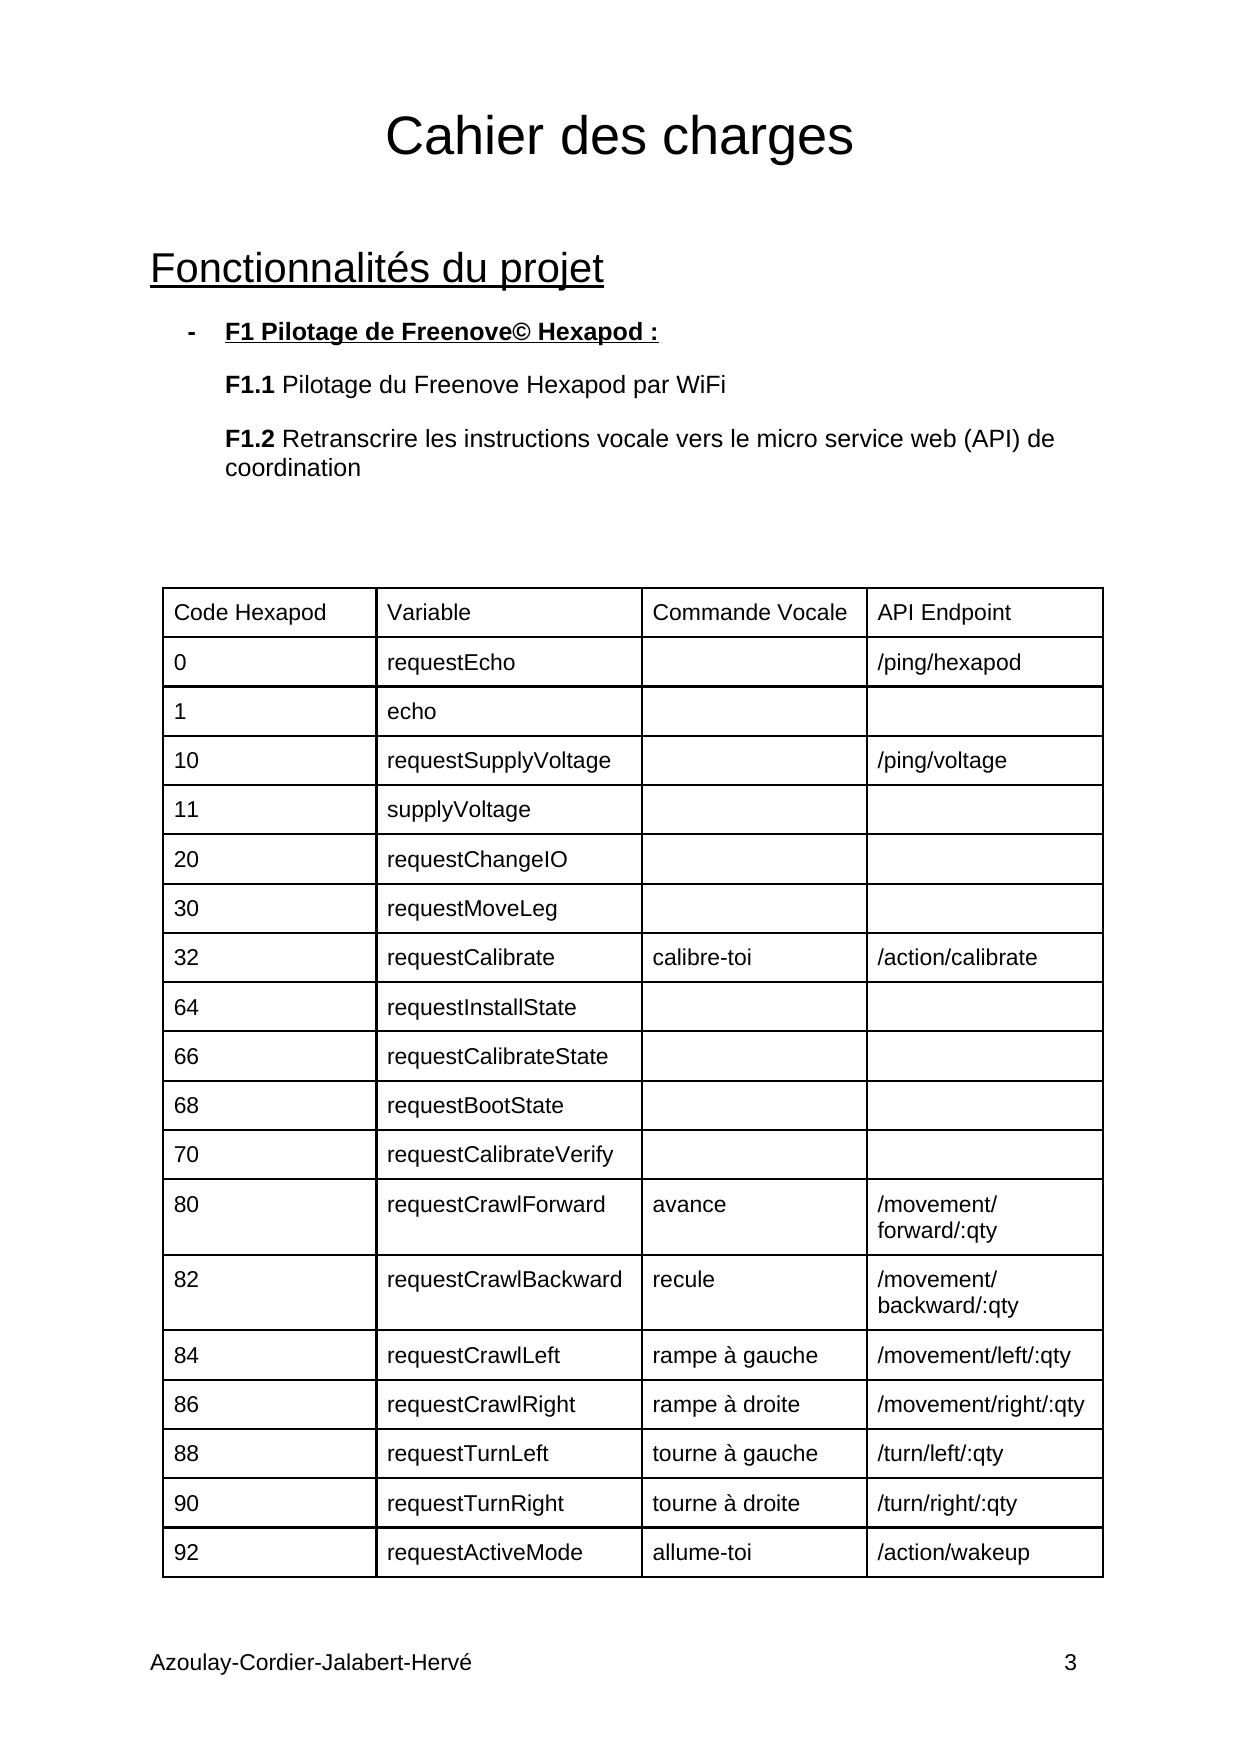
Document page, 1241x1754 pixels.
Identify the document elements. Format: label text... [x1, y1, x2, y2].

table_cell tourne à gauche [643, 1430, 866, 1477]
table_cell [868, 885, 1102, 932]
table_cell recule [643, 1256, 866, 1329]
text F1.2 Retranscrire les instructions vocale vers le micro service web (API) de coordination [225, 424, 1090, 482]
table_cell requestCrawlLeft [378, 1331, 641, 1378]
table_cell calibre-toi [643, 934, 866, 981]
table_cell [643, 786, 866, 833]
table_cell [868, 983, 1102, 1030]
table_cell [868, 1082, 1102, 1129]
table_cell requestTurnLeft [378, 1430, 641, 1477]
table_cell 32 [164, 934, 375, 981]
table_cell [643, 688, 866, 734]
table_cell [868, 1032, 1102, 1079]
table_cell 68 [164, 1082, 375, 1129]
list F1 Pilotage de Freenove© Hexapod : [187, 317, 1090, 345]
table_cell tourne à droite [643, 1479, 866, 1526]
table_cell [643, 885, 866, 932]
table_cell [643, 1131, 866, 1178]
table_cell [643, 638, 866, 685]
table_cell /movement/backward/:qty [868, 1256, 1102, 1329]
table_cell 88 [164, 1430, 375, 1477]
table_cell [643, 835, 866, 882]
table_cell requestTurnRight [378, 1479, 641, 1526]
table_cell rampe à gauche [643, 1331, 866, 1378]
table_cell [643, 737, 866, 784]
table_cell 70 [164, 1131, 375, 1178]
table_cell requestSupplyVoltage [378, 737, 641, 784]
subtitle Fonctionnalités du projet [150, 244, 1090, 292]
table_cell 90 [164, 1479, 375, 1526]
table_cell requestCalibrateState [378, 1032, 641, 1079]
table_cell [643, 1082, 866, 1129]
table_header Commande Vocale [643, 589, 866, 636]
table_cell requestCalibrateVerify [378, 1131, 641, 1178]
table_cell requestMoveLeg [378, 885, 641, 932]
table_cell [868, 688, 1102, 734]
table_cell 82 [164, 1256, 375, 1329]
table_cell [643, 1032, 866, 1079]
table_cell requestInstallState [378, 983, 641, 1030]
table_cell requestActiveMode [378, 1529, 641, 1576]
table_cell 66 [164, 1032, 375, 1079]
table_cell 92 [164, 1529, 375, 1576]
table_cell 64 [164, 983, 375, 1030]
table_cell /action/wakeup [868, 1529, 1102, 1576]
table_cell 20 [164, 835, 375, 882]
table_cell supplyVoltage [378, 786, 641, 833]
table_cell /action/calibrate [868, 934, 1102, 981]
table_cell /ping/voltage [868, 737, 1102, 784]
table_cell /movement/left/:qty [868, 1331, 1102, 1378]
table_cell [868, 1131, 1102, 1178]
table_cell echo [378, 688, 641, 734]
table_header Code Hexapod [164, 589, 375, 636]
table_cell /turn/right/:qty [868, 1479, 1102, 1526]
table_cell requestBootState [378, 1082, 641, 1129]
table_cell requestCrawlRight [378, 1381, 641, 1428]
table_cell 1 [164, 688, 375, 734]
title Cahier des charges [150, 103, 1090, 166]
table_cell requestCrawlForward [378, 1180, 641, 1254]
table_cell /turn/left/:qty [868, 1430, 1102, 1477]
table_cell [868, 786, 1102, 833]
table_cell [643, 983, 866, 1030]
table_cell [868, 835, 1102, 882]
table_cell 80 [164, 1180, 375, 1254]
table_cell 11 [164, 786, 375, 833]
table_cell requestEcho [378, 638, 641, 685]
table_cell /movement/right/:qty [868, 1381, 1102, 1428]
table_cell requestCrawlBackward [378, 1256, 641, 1329]
table_cell 30 [164, 885, 375, 932]
table_cell 10 [164, 737, 375, 784]
table_cell requestChangeIO [378, 835, 641, 882]
table_cell rampe à droite [643, 1381, 866, 1428]
table_cell requestCalibrate [378, 934, 641, 981]
text F1.1 Pilotage du Freenove Hexapod par WiFi [225, 370, 1090, 399]
table_cell 0 [164, 638, 375, 685]
table_cell avance [643, 1180, 866, 1254]
table_header Variable [378, 589, 641, 636]
table_header API Endpoint [868, 589, 1102, 636]
table_cell 84 [164, 1331, 375, 1378]
table_cell /ping/hexapod [868, 638, 1102, 685]
table_cell 86 [164, 1381, 375, 1428]
table_cell allume-toi [643, 1529, 866, 1576]
table_cell /movement/forward/:qty [868, 1180, 1102, 1254]
